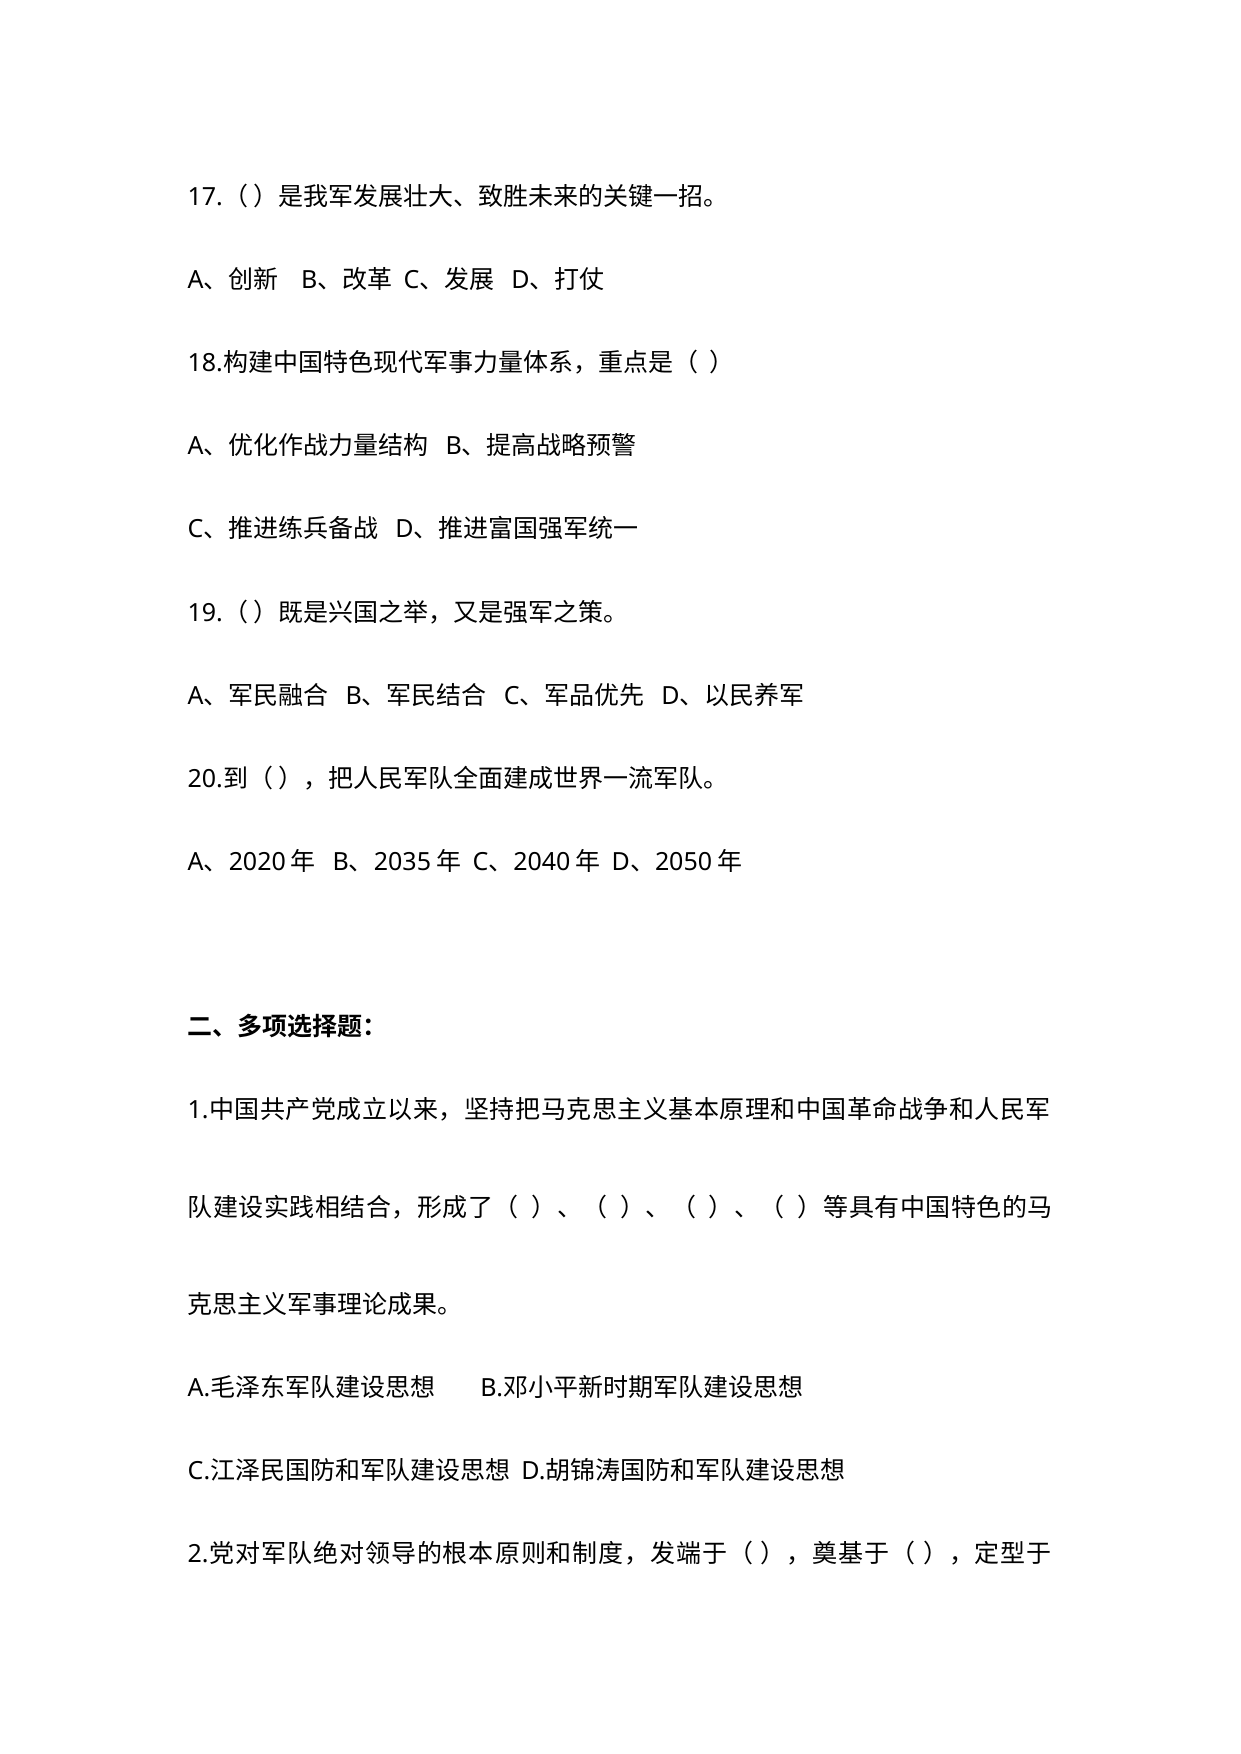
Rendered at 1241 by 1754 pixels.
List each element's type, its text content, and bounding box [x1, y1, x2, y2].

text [187, 1519, 1053, 1584]
text A、优化作战力量结构 B、提高战略预警 [187, 411, 1053, 476]
text A.毛泽东军队建设思想 B.邓小平新时期军队建设思想 [187, 1353, 1053, 1418]
text C.江泽民国防和军队建设思想 D.胡锦涛国防和军队建设思想 [187, 1436, 1053, 1501]
text 17.（ ）是我军发展壮大、致胜未来的关键一招。 [187, 162, 1053, 227]
text A、创新 B、改革 C、发展 D、打仗 [187, 245, 1053, 310]
text 二、多项选择题： [187, 992, 1053, 1057]
text C、推进练兵备战 D、推进富国强军统一 [187, 494, 1053, 559]
text 1.中国共产党成立以来，坚持把马克思主义基本原理和中国革命战争和人民军队建设实践相结合，形成了（ ）、（ ）、（ ）、（ ）等具有中国特色的马克思主义军事理论成果。 [187, 1075, 1053, 1335]
text 20.到（ ），把人民军队全面建成世界一流军队。 [187, 744, 1053, 809]
text 18.构建中国特色现代军事力量体系，重点是（ ） [187, 328, 1053, 393]
text A、2020年 B、2035年 C、2040年 D、2050年 [187, 827, 1053, 892]
text A、军民融合 B、军民结合 C、军品优先 D、以民养军 [187, 661, 1053, 726]
text 19.（ ）既是兴国之举，又是强军之策。 [187, 578, 1053, 643]
